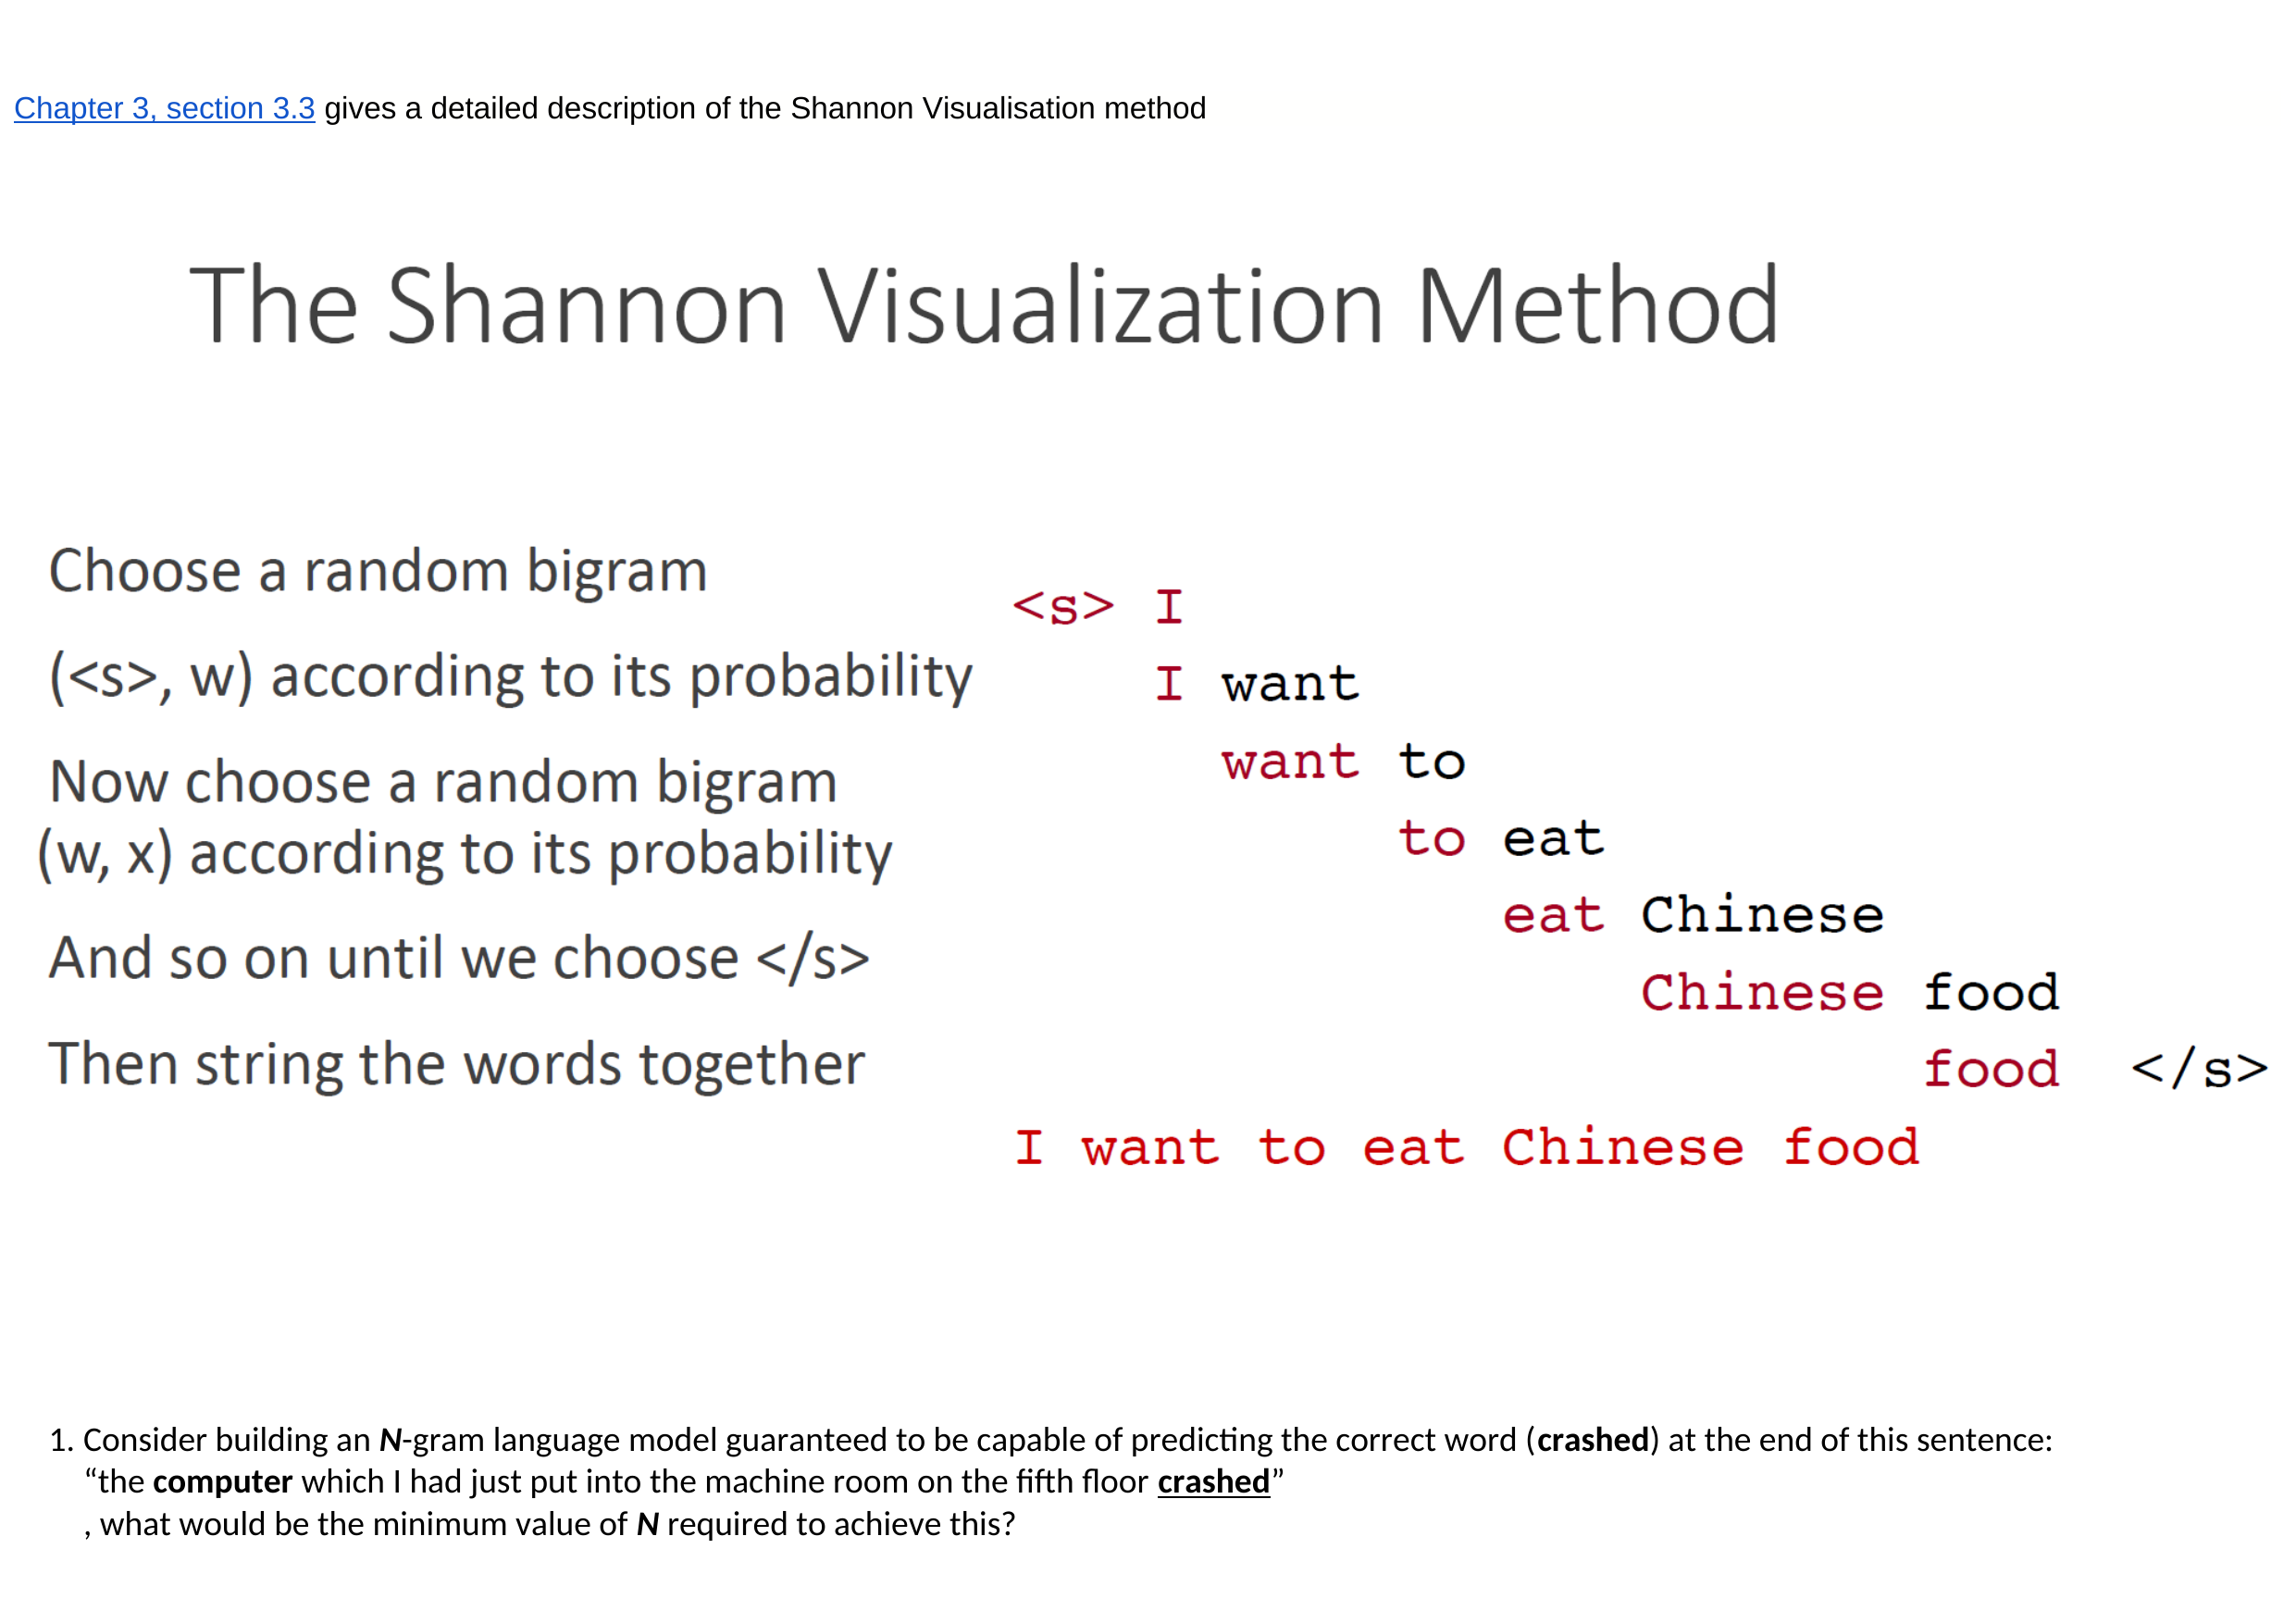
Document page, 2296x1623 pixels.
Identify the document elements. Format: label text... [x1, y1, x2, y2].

text Chapter 3, section 3.3 gives a detailed description of the Shannon Visualisation method [14, 91, 2281, 126]
picture [14, 224, 2282, 1200]
subtitle , what would be the minimum value of N required to achieve this? [83, 1502, 2281, 1544]
subtitle Consider building an N-gram language model guaranteed to be capable of predicting the correct word (crashed) at the end of this sentence: [48, 1418, 2281, 1459]
subtitle “the computer which I had just put into the machine room on the fifth floor crashed” [83, 1459, 2281, 1502]
